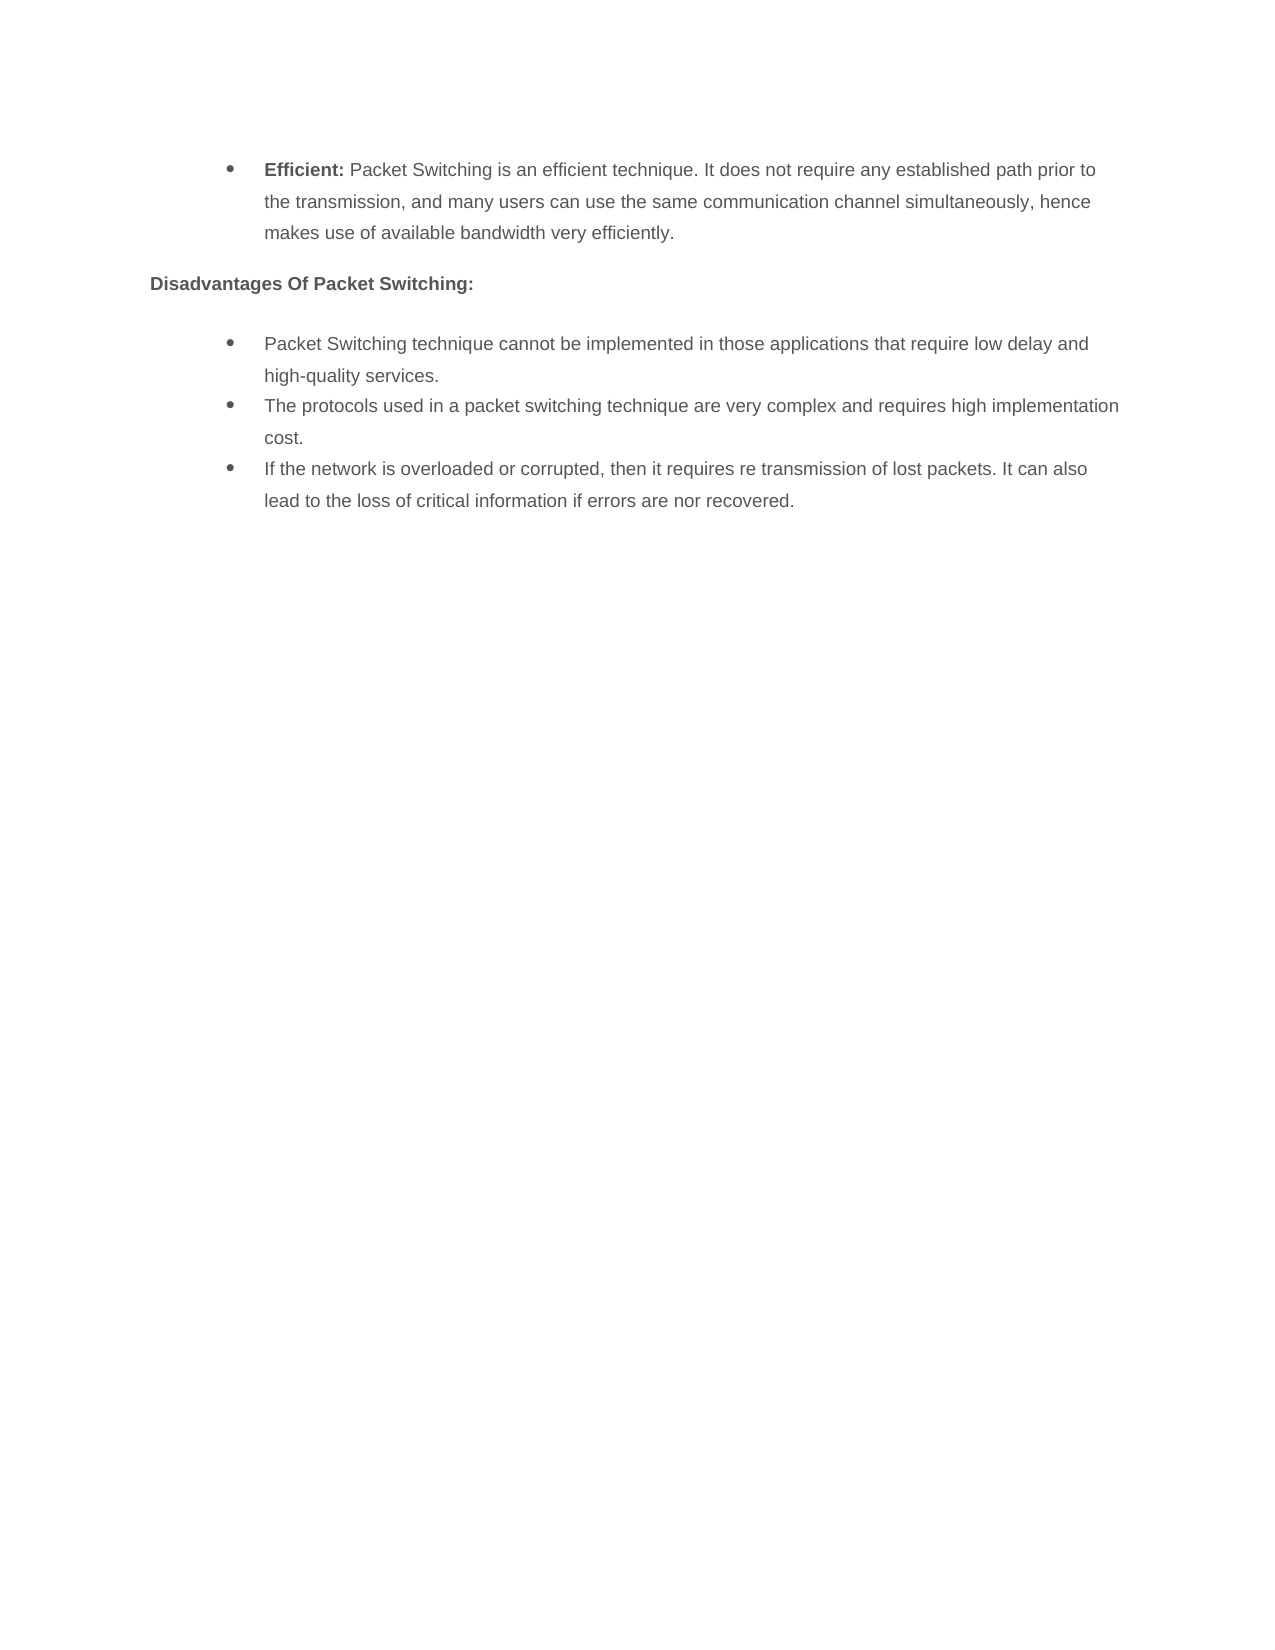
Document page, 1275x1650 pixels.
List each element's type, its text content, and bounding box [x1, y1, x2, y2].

list Efficient: Packet Switching is an efficient technique. It does not require any established path prior to the transmission, and many users can use the same communication channel simultaneously, hence makes use of available bandwidth very efficiently. [227, 150, 1125, 244]
list If the network is overloaded or corrupted, then it requires re transmission of lost packets. It can also lead to the loss of critical information if errors are nor recovered. [227, 449, 1125, 511]
list Packet Switching technique cannot be implemented in those applications that require low delay and high-quality services. [227, 324, 1125, 386]
list The protocols used in a packet switching technique are very complex and requires high implementation cost. [227, 386, 1125, 449]
text Disadvantages Of Packet Switching: [150, 273, 1125, 294]
